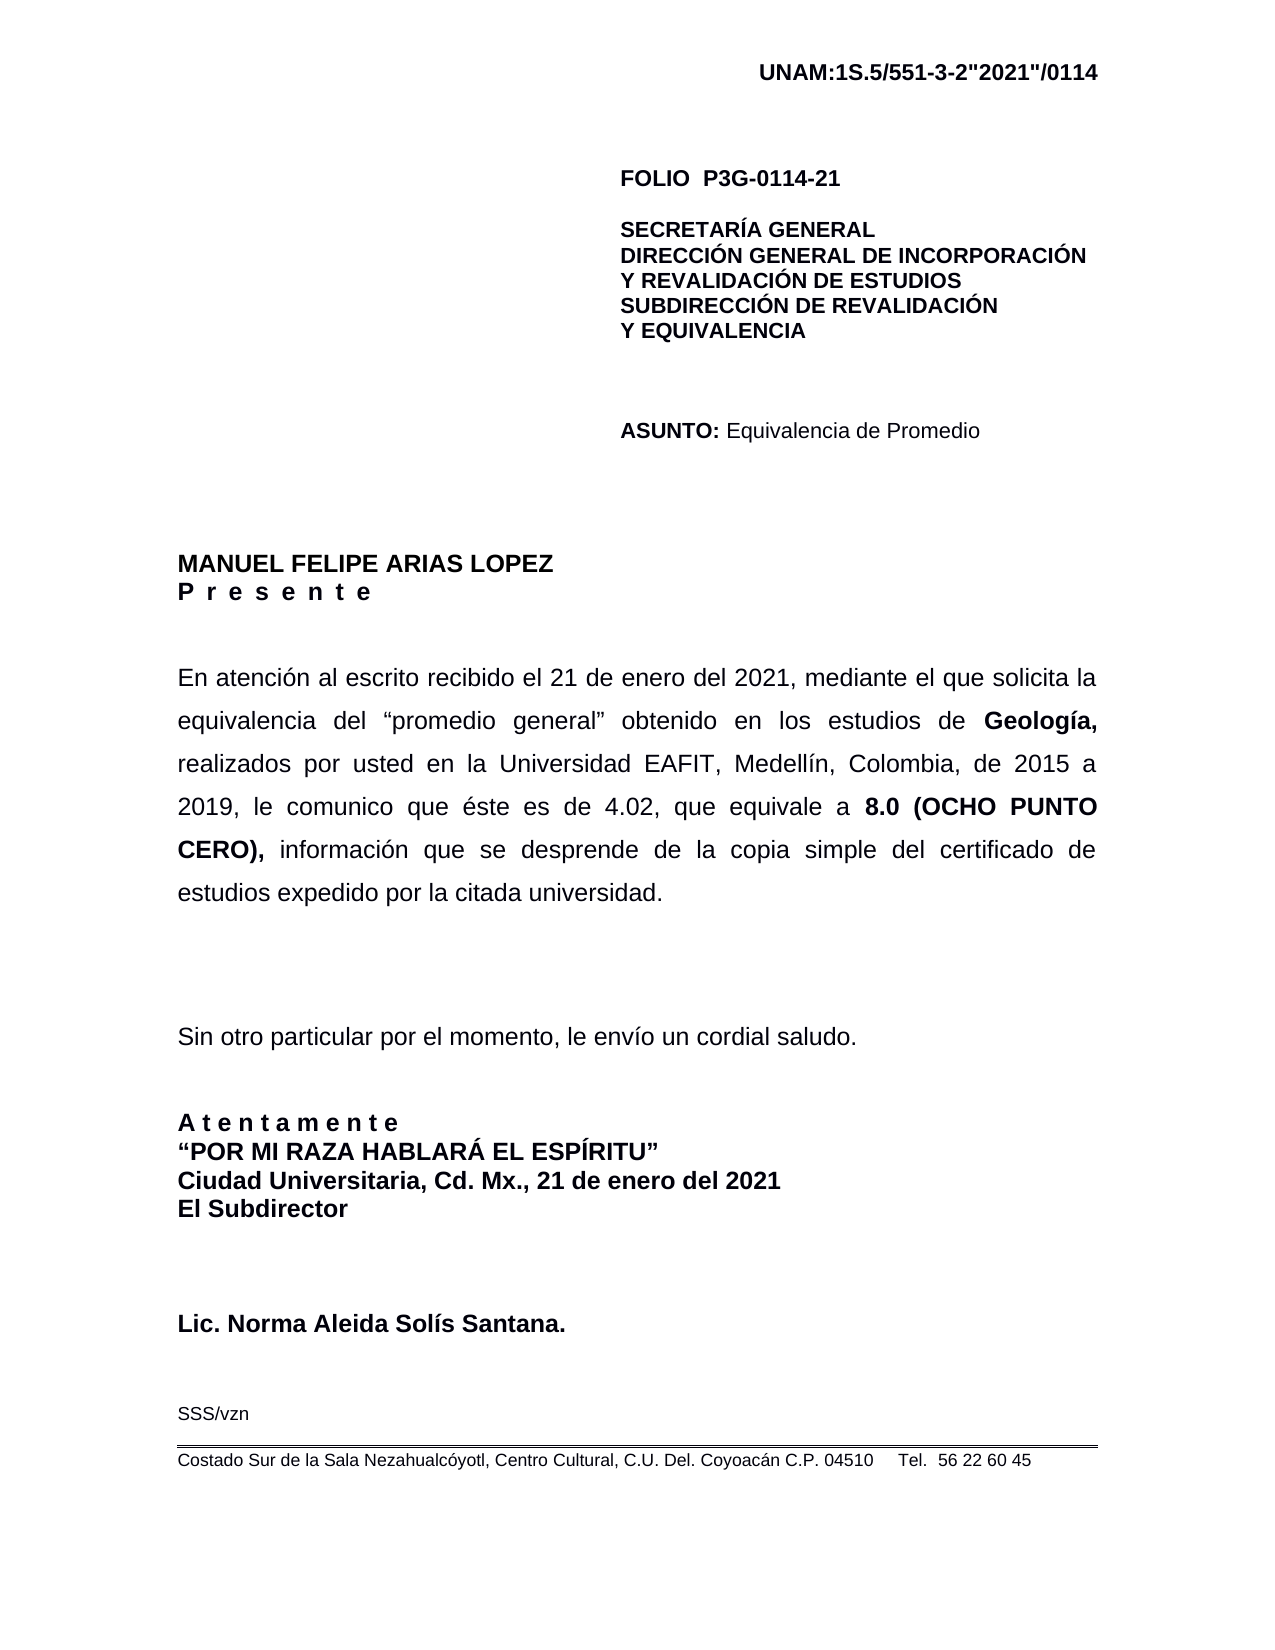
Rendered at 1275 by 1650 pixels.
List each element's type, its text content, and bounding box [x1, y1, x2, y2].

text Presente [177, 577, 1098, 606]
text Ciudad Universitaria, Cd. Mx., 21 de enero del 2021 [177, 1166, 1093, 1194]
text Lic. Norma Aleida Solís Santana. [177, 1309, 1098, 1338]
text MANUEL FELIPE ARIAS LOPEZ [177, 549, 1098, 577]
text En atención al escrito recibido el 21 de enero del 2021, mediante el que solicita la equivalencia del “promedio general” obtenido en los estudios de Geología, realizados por usted en la Universidad EAFIT, Medellín, Colombia, de 2015 a 2019, le comunico que éste es de 4.02, que equivale a 8.0 (OCHO PUNTO CERO), información que se desprende de la copia simple del certificado de estudios expedido por la citada universidad. [177, 662, 1098, 907]
text SSS/vzn [177, 1403, 1098, 1424]
text Y EQUIVALENCIA [620, 318, 1098, 343]
text Sin otro particular por el momento, le envío un cordial saludo. [177, 1022, 1092, 1051]
text Costado Sur de la Sala Nezahualcóyotl, Centro Cultural, C.U. Del. Coyoacán C.P. 04510 Tel. 56 22 60 45 [177, 1448, 1098, 1470]
text ASUNTO: Equivalencia de Promedio [620, 418, 1098, 443]
text FOLIO P3G-0114-21 [620, 164, 1098, 191]
subtitle El Subdirector [177, 1194, 1093, 1223]
text Y REVALIDACIÓN DE ESTUDIOS [620, 268, 1098, 293]
text SUBDIRECCIÓN DE REVALIDACIÓN [620, 293, 1098, 318]
text UNAM:1S.5/551-3-2"2021"/0114 [646, 59, 1098, 86]
subtitle A t e n t a m e n t e [177, 1108, 1093, 1137]
text SECRETARÍA GENERAL [620, 217, 1098, 242]
text DIRECCIÓN GENERAL DE INCORPORACIÓN [620, 242, 1098, 268]
text “POR MI RAZA HABLARÁ EL ESPÍRITU” [177, 1137, 1093, 1166]
